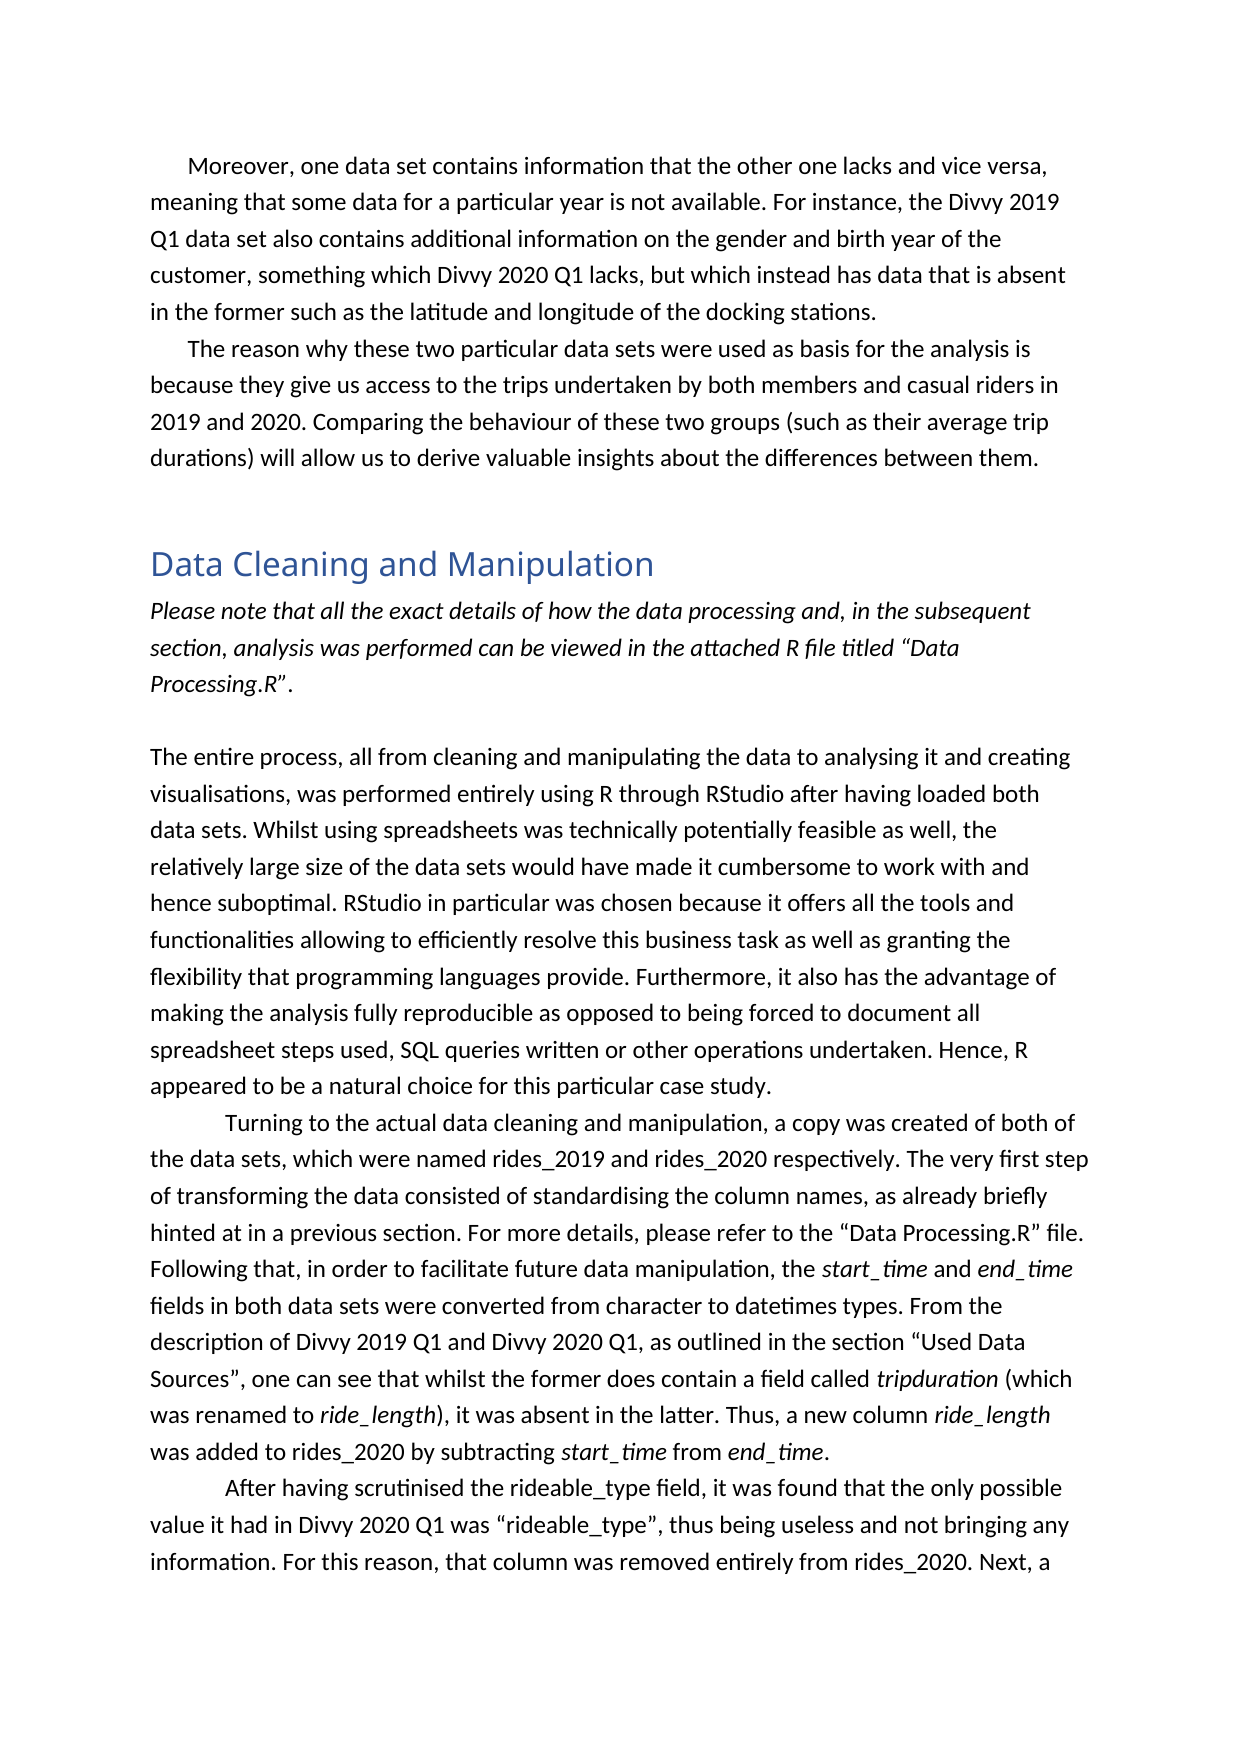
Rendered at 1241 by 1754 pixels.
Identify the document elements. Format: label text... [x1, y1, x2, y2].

text The reason why these two particular data sets were used as basis for the analysis is because they give us access to the trips undertaken by both members and casual riders in 2019 and 2020. Comparing the behaviour of these two groups (such as their average trip durations) will allow us to derive valuable insights about the differences between them. [150, 333, 1090, 473]
text Please note that all the exact details of how the data processing and, in the subsequent section, analysis was performed can be viewed in the attached R file titled “Data Processing.R”. [150, 595, 1090, 699]
text The entire process, all from cleaning and manipulating the data to analysing it and creating visualisations, was performed entirely using R through RStudio after having loaded both data sets. Whilst using spreadsheets was technically potentially feasible as well, the relatively large size of the data sets would have made it cumbersome to work with and hence suboptimal. RStudio in particular was chosen because it offers all the tools and functionalities allowing to efficiently resolve this business task as well as granting the flexibility that programming languages provide. Furthermore, it also has the advantage of making the analysis fully reproducible as opposed to being forced to document all spreadsheet steps used, SQL queries written or other operations undertaken. Hence, R appeared to be a natural choice for this particular case study. [150, 741, 1090, 1101]
text Moreover, one data set contains information that the other one lacks and vice versa, meaning that some data for a particular year is not available. For instance, the Divvy 2019 Q1 data set also contains additional information on the gender and birth year of the customer, something which Divvy 2020 Q1 lacks, but which instead has data that is absent in the former such as the latitude and longitude of the docking stations. [150, 150, 1090, 327]
subtitle Data Cleaning and Manipulation [150, 541, 1090, 586]
text Turning to the actual data cleaning and manipulation, a copy was created of both of the data sets, which were named rides_2019 and rides_2020 respectively. The very first step of transforming the data consisted of standardising the column names, as already briefly hinted at in a previous section. For more details, please refer to the “Data Processing.R” file. Following that, in order to facilitate future data manipulation, the start_time and end_time fields in both data sets were converted from character to datetimes types. From the description of Divvy 2019 Q1 and Divvy 2020 Q1, as outlined in the section “Used Data Sources”, one can see that whilst the former does contain a field called tripduration (which was renamed to ride_length), it was absent in the latter. Thus, a new column ride_length was added to rides_2020 by subtracting start_time from end_time. [150, 1107, 1090, 1467]
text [150, 1473, 1090, 1576]
